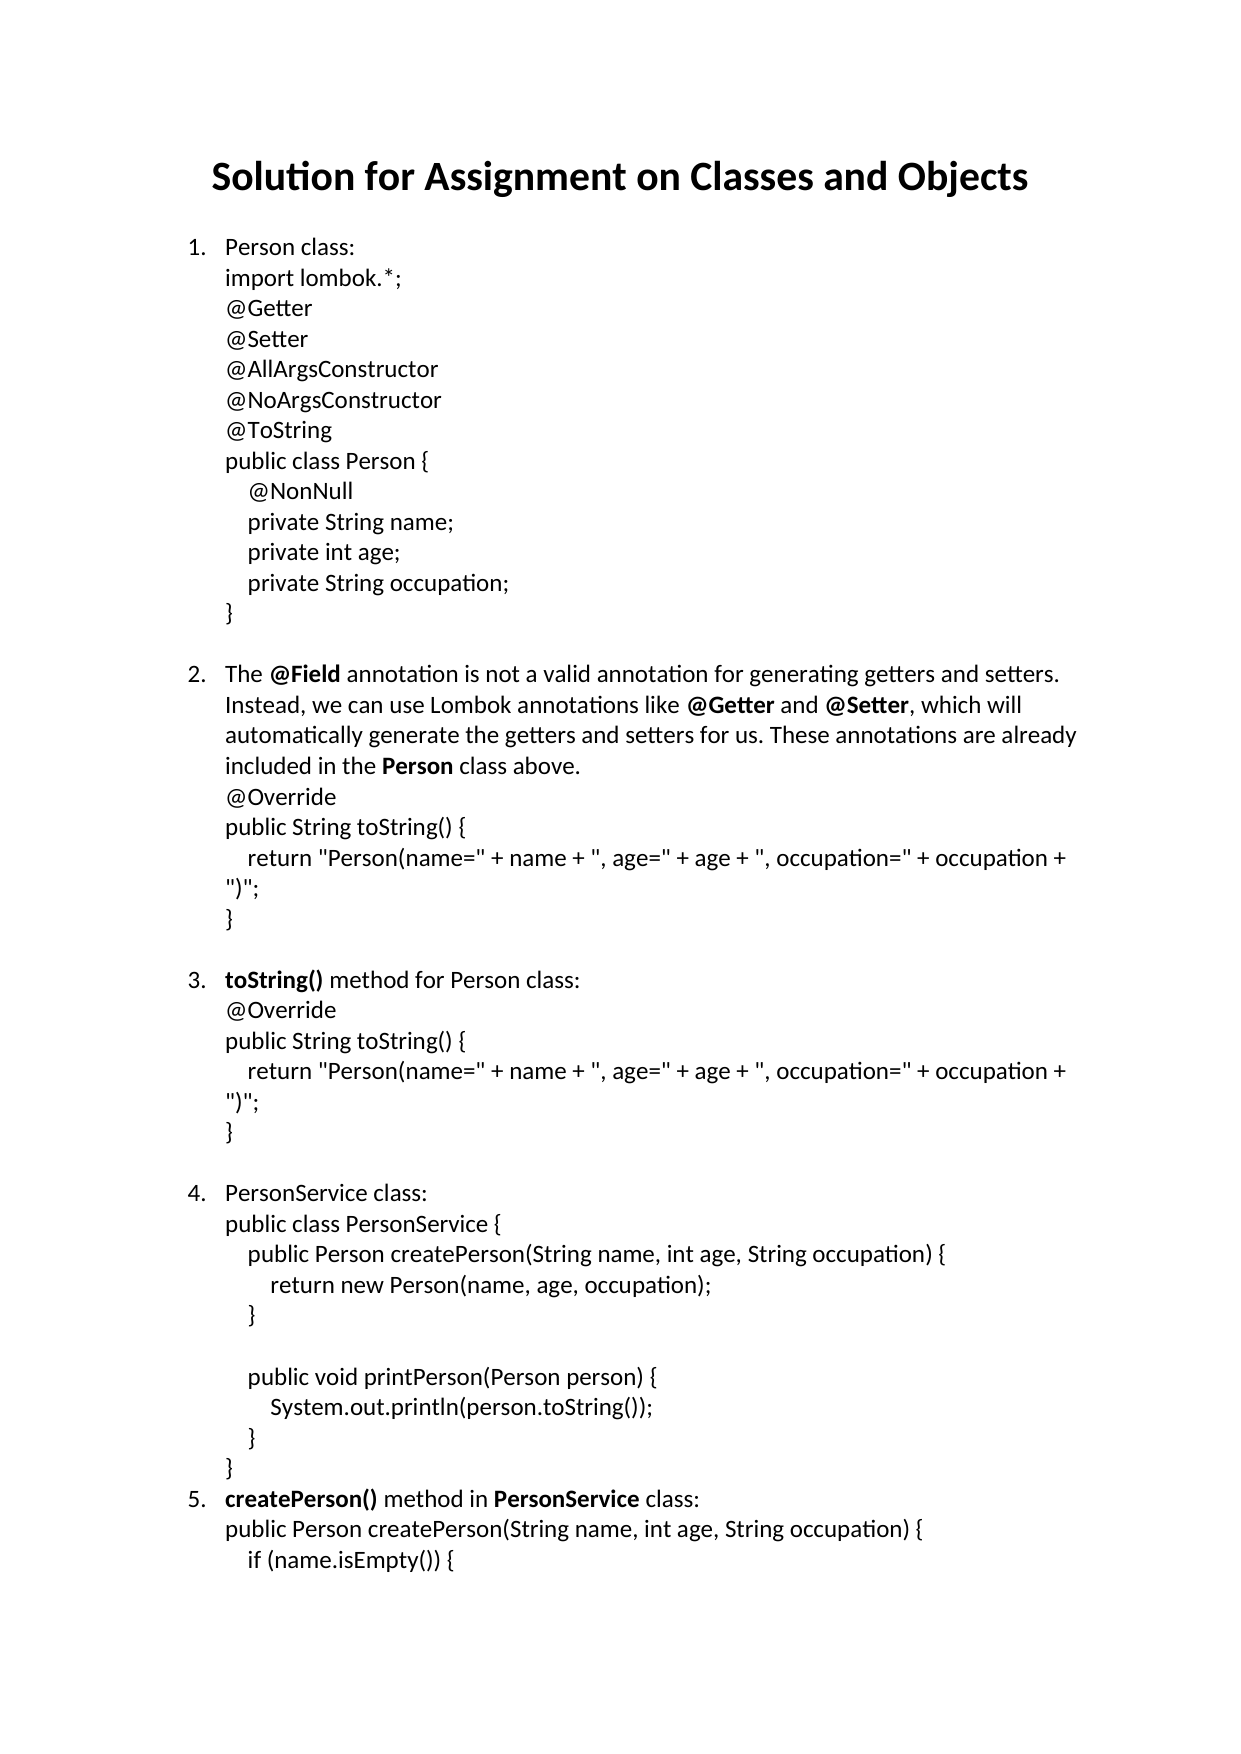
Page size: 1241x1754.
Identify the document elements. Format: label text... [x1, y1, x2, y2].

text public class PersonService { [225, 1208, 1090, 1238]
list private String occupation; [225, 567, 1090, 598]
text Solution for Assignment on Classes and Objects [150, 150, 1090, 201]
list @NonNull [225, 476, 1090, 506]
list @ToString [225, 414, 1090, 445]
text public String toString() { [225, 811, 1090, 842]
text return "Person(name=" + name + ", age=" + age + ", occupation=" + occupation + ")"; [225, 842, 1090, 903]
text return new Person(name, age, occupation); [225, 1269, 1090, 1299]
text public void printPerson(Person person) { [225, 1361, 1090, 1391]
list @AllArgsConstructor [225, 353, 1090, 384]
list createPerson() method in PersonService class: [187, 1483, 1090, 1513]
list } [225, 598, 1090, 628]
text } [225, 1422, 1090, 1452]
text } [225, 1299, 1090, 1330]
list private int age; [225, 537, 1090, 567]
text public Person createPerson(String name, int age, String occupation) { [225, 1238, 1090, 1269]
text public Person createPerson(String name, int age, String occupation) { [225, 1513, 1090, 1544]
list PersonService class: [187, 1177, 1090, 1208]
text } [225, 903, 1090, 933]
text System.out.println(person.toString()); [225, 1391, 1090, 1422]
list toString() method for Person class: [187, 964, 1090, 994]
text } [225, 1452, 1090, 1483]
list @Getter [225, 292, 1090, 323]
list public class Person { [225, 445, 1090, 476]
text if (name.isEmpty()) { [225, 1544, 1090, 1574]
list @Setter [225, 323, 1090, 353]
text @Override [225, 781, 1090, 811]
text public String toString() { [225, 1025, 1090, 1055]
list import lombok.*; [225, 262, 1090, 292]
list @NoArgsConstructor [225, 384, 1090, 414]
list Person class: [187, 231, 1090, 262]
text return "Person(name=" + name + ", age=" + age + ", occupation=" + occupation + ")"; [225, 1055, 1090, 1116]
text @Override [225, 994, 1090, 1025]
list The @Field annotation is not a valid annotation for generating getters and setters. Instead, we can use Lombok annotations like @Getter and @Setter, which will automatically generate the getters and setters for us. These annotations are already included in the Person class above. [187, 659, 1090, 781]
text } [225, 1116, 1090, 1147]
list private String name; [225, 506, 1090, 537]
